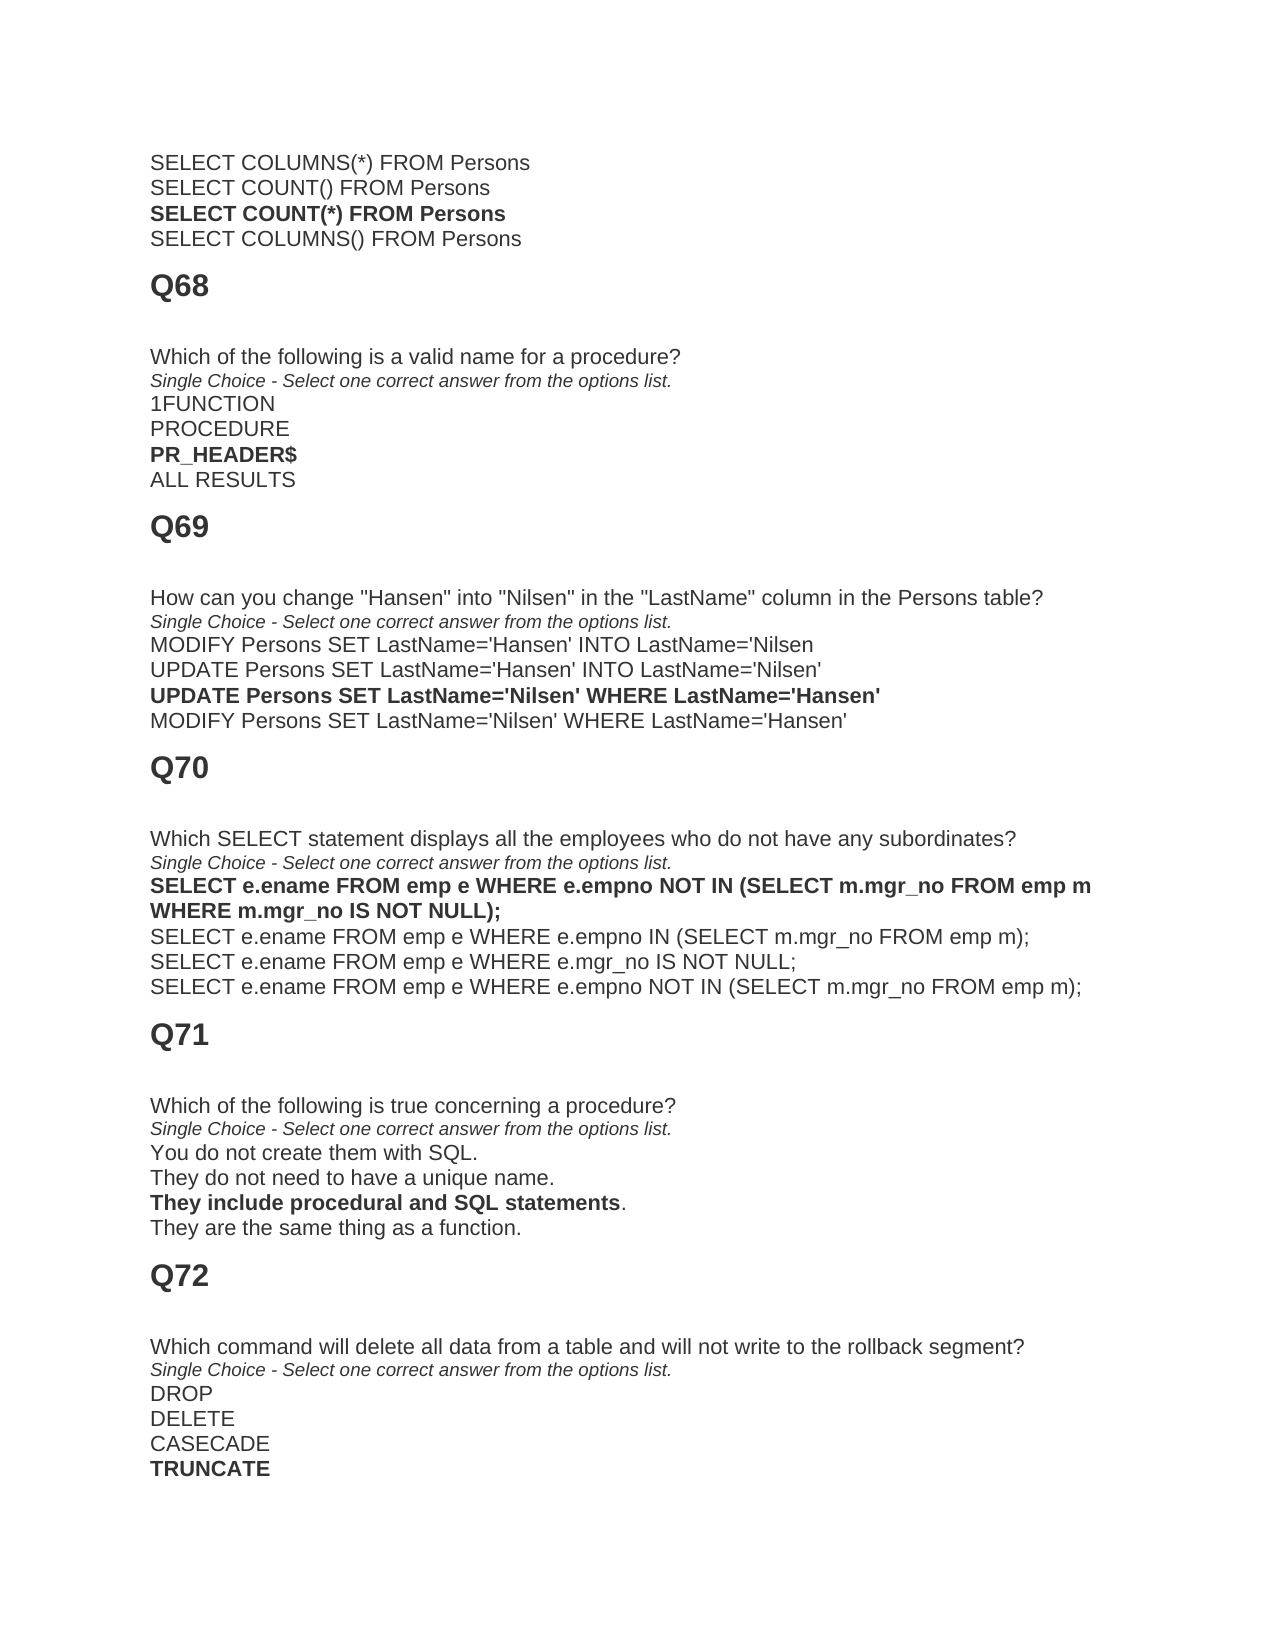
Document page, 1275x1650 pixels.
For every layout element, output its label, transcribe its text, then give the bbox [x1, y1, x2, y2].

text Q70 [150, 749, 1125, 786]
text UPDATE Persons SET LastName='Hansen' INTO LastName='Nilsen' [150, 657, 1125, 682]
text SELECT COUNT(*) FROM Persons [150, 200, 1125, 226]
text Single Choice - Select one correct answer from the options list. [150, 611, 1125, 632]
text They are the same thing as a function. [150, 1215, 1125, 1240]
text 1FUNCTION [150, 391, 1125, 416]
text SELECT e.ename FROM emp e WHERE e.mgr_no IS NOT NULL; [150, 949, 1125, 974]
text SELECT e.ename FROM emp e WHERE e.empno NOT IN (SELECT m.mgr_no FROM emp m WHERE m.mgr_no IS NOT NULL); [150, 873, 1125, 923]
text Q72 [150, 1257, 1125, 1293]
text They include procedural and SQL statements. [150, 1190, 1125, 1215]
text Single Choice - Select one correct answer from the options list. [150, 369, 1125, 391]
text SELECT e.ename FROM emp e WHERE e.empno IN (SELECT m.mgr_no FROM emp m); [150, 923, 1125, 949]
text Which of the following is a valid name for a procedure? [150, 344, 1125, 369]
text SELECT COUNT() FROM Persons [150, 175, 1125, 200]
text Which command will delete all data from a table and will not write to the rollback segment? [150, 1334, 1125, 1359]
text PR_HEADER$ [150, 441, 1125, 467]
text How can you change "Hansen" into "Nilsen" in the "LastName" column in the Persons table? [150, 585, 1125, 611]
text SELECT COLUMNS(*) FROM Persons [150, 150, 1125, 175]
text PROCEDURE [150, 416, 1125, 441]
text SELECT e.ename FROM emp e WHERE e.empno NOT IN (SELECT m.mgr_no FROM emp m); [150, 974, 1125, 999]
text CASECADE [150, 1431, 1125, 1456]
text SELECT COLUMNS() FROM Persons [150, 226, 1125, 251]
text Single Choice - Select one correct answer from the options list. [150, 852, 1125, 873]
text DELETE [150, 1406, 1125, 1431]
text You do not create them with SQL. [150, 1139, 1125, 1164]
text Q68 [150, 267, 1125, 303]
text MODIFY Persons SET LastName='Nilsen' WHERE LastName='Hansen' [150, 708, 1125, 733]
text DROP [150, 1380, 1125, 1406]
text TRUNCATE [150, 1456, 1125, 1481]
text Which of the following is true concerning a procedure? [150, 1093, 1125, 1118]
text ALL RESULTS [150, 467, 1125, 492]
text MODIFY Persons SET LastName='Hansen' INTO LastName='Nilsen [150, 632, 1125, 657]
text Single Choice - Select one correct answer from the options list. [150, 1359, 1125, 1380]
text Which SELECT statement displays all the employees who do not have any subordinates? [150, 826, 1125, 852]
text Single Choice - Select one correct answer from the options list. [150, 1118, 1125, 1139]
text They do not need to have a unique name. [150, 1164, 1125, 1190]
text UPDATE Persons SET LastName='Nilsen' WHERE LastName='Hansen' [150, 682, 1125, 708]
text Q71 [150, 1016, 1125, 1052]
text Q69 [150, 508, 1125, 544]
